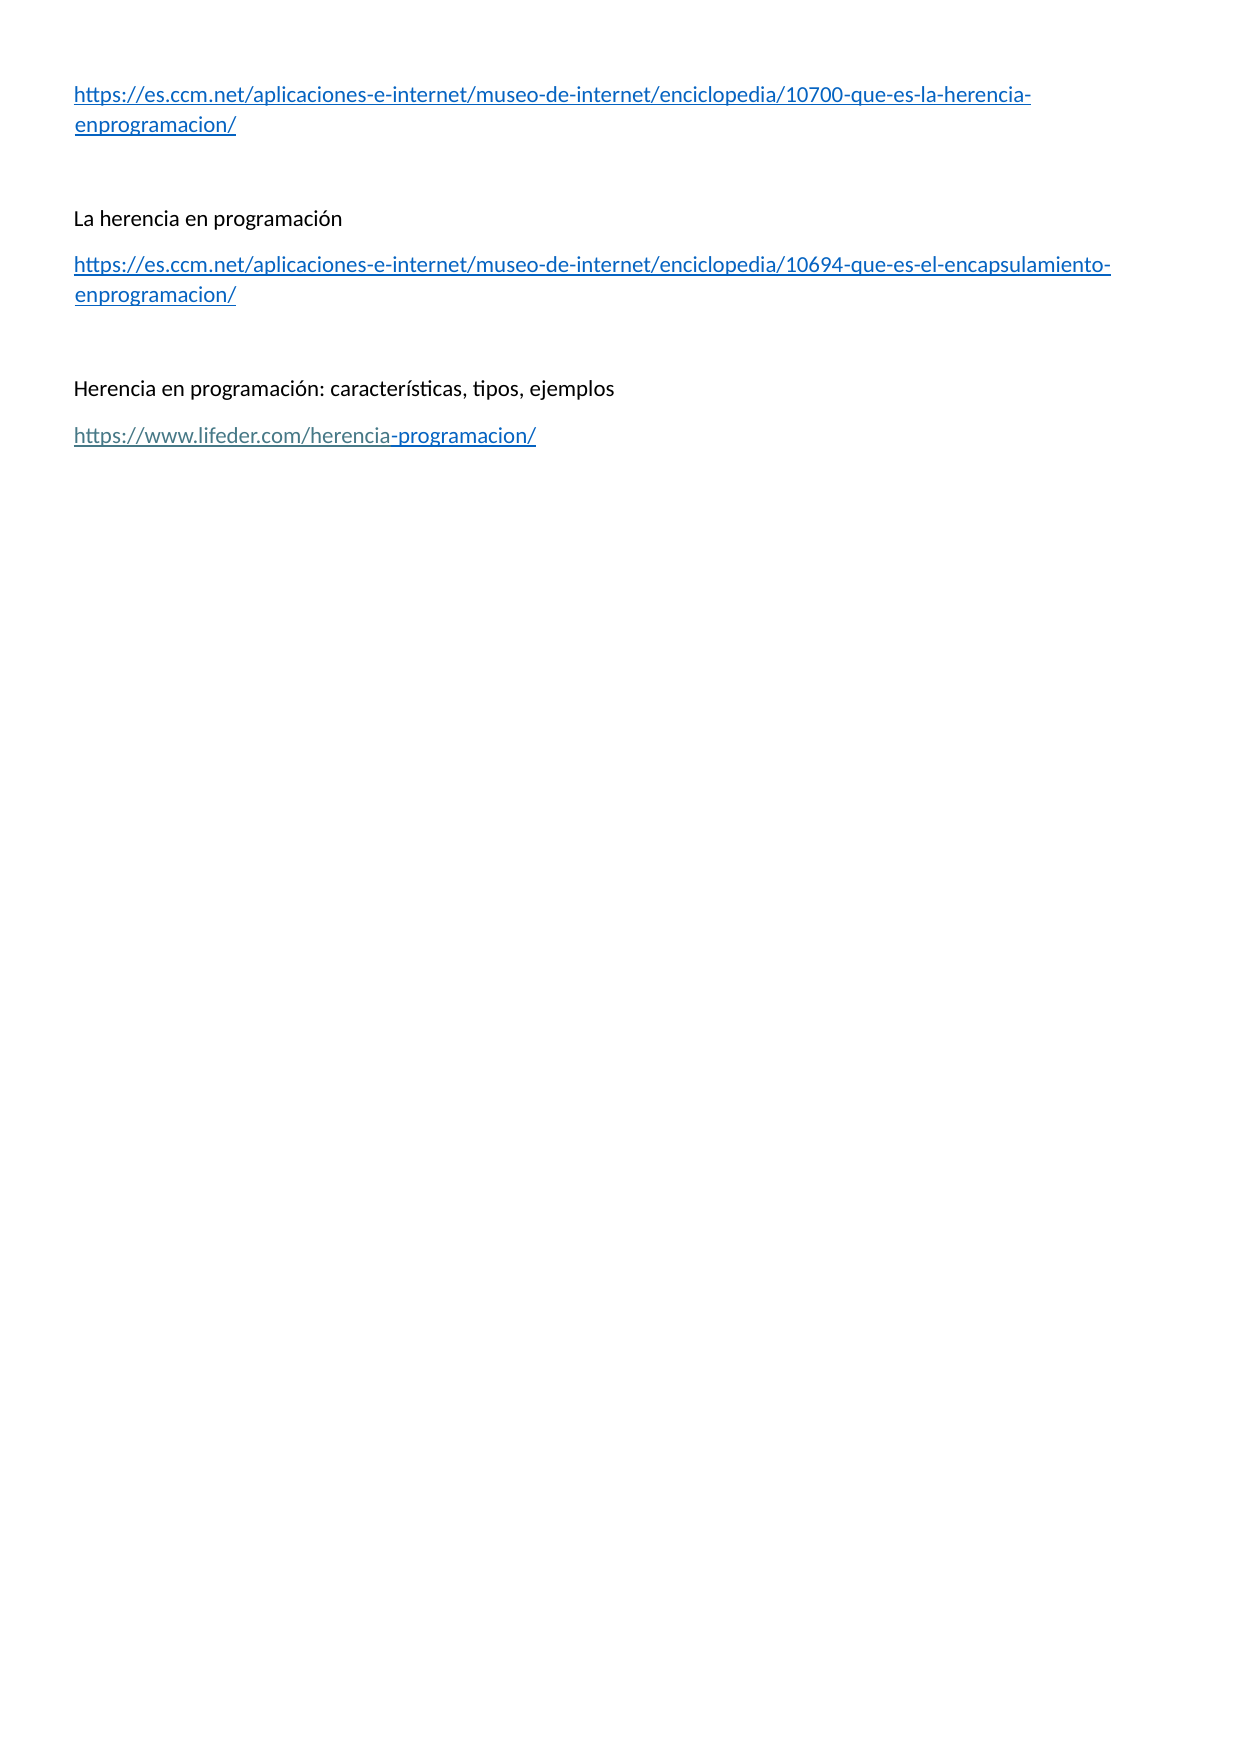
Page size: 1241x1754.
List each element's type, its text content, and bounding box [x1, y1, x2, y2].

text Herencia en programación: características, tipos, ejemplos [73, 374, 1084, 402]
text https://es.ccm.net/aplicaciones-e-internet/museo-de-internet/enciclopedia/10694-que-es-el-encapsulamiento-enprogramacion/ [73, 250, 1158, 309]
text https://www.lifeder.com/herencia-programacion/ [73, 421, 1084, 449]
text https://es.ccm.net/aplicaciones-e-internet/museo-de-internet/enciclopedia/10700-que-es-la-herencia-enprogramacion/ [73, 80, 1158, 138]
text La herencia en programación [73, 204, 1158, 232]
